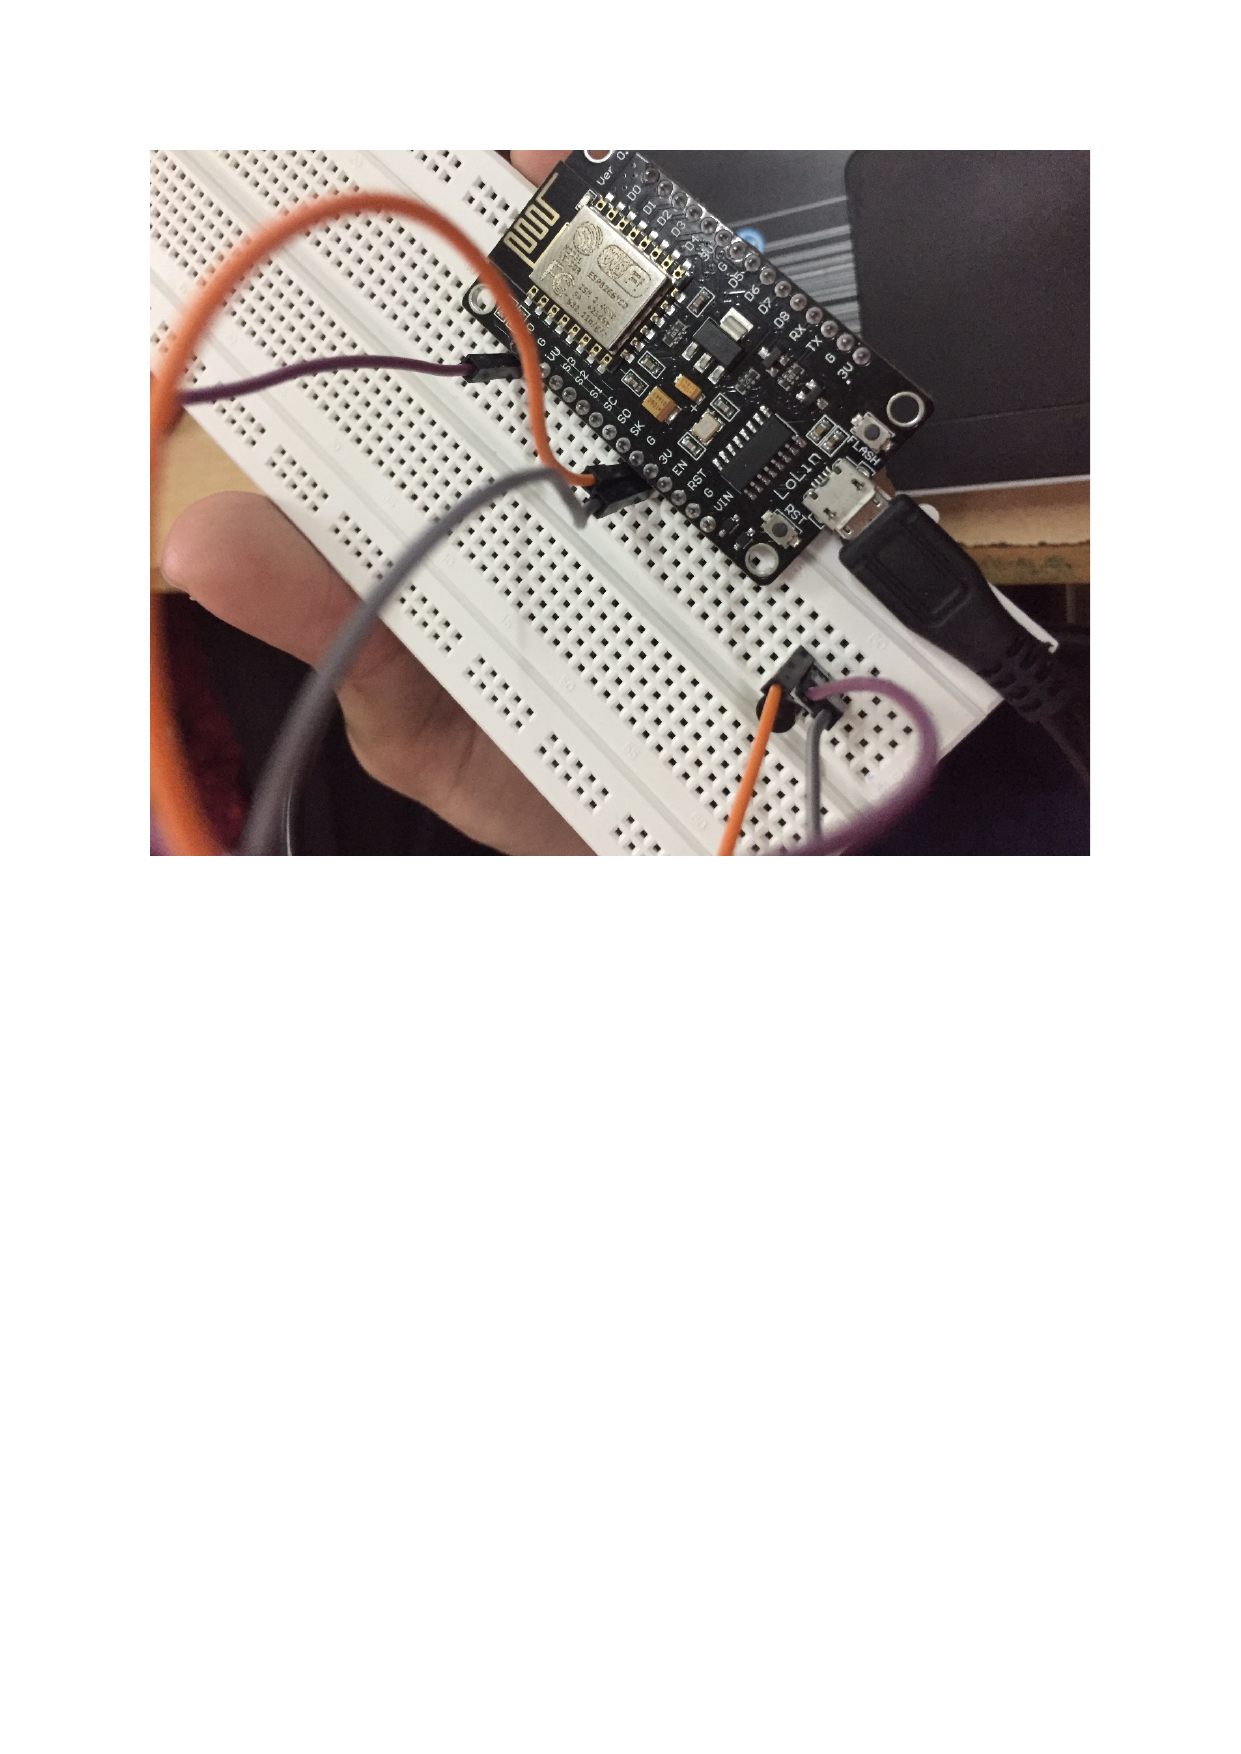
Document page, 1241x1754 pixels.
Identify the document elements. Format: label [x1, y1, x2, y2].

picture [150, 150, 1091, 856]
